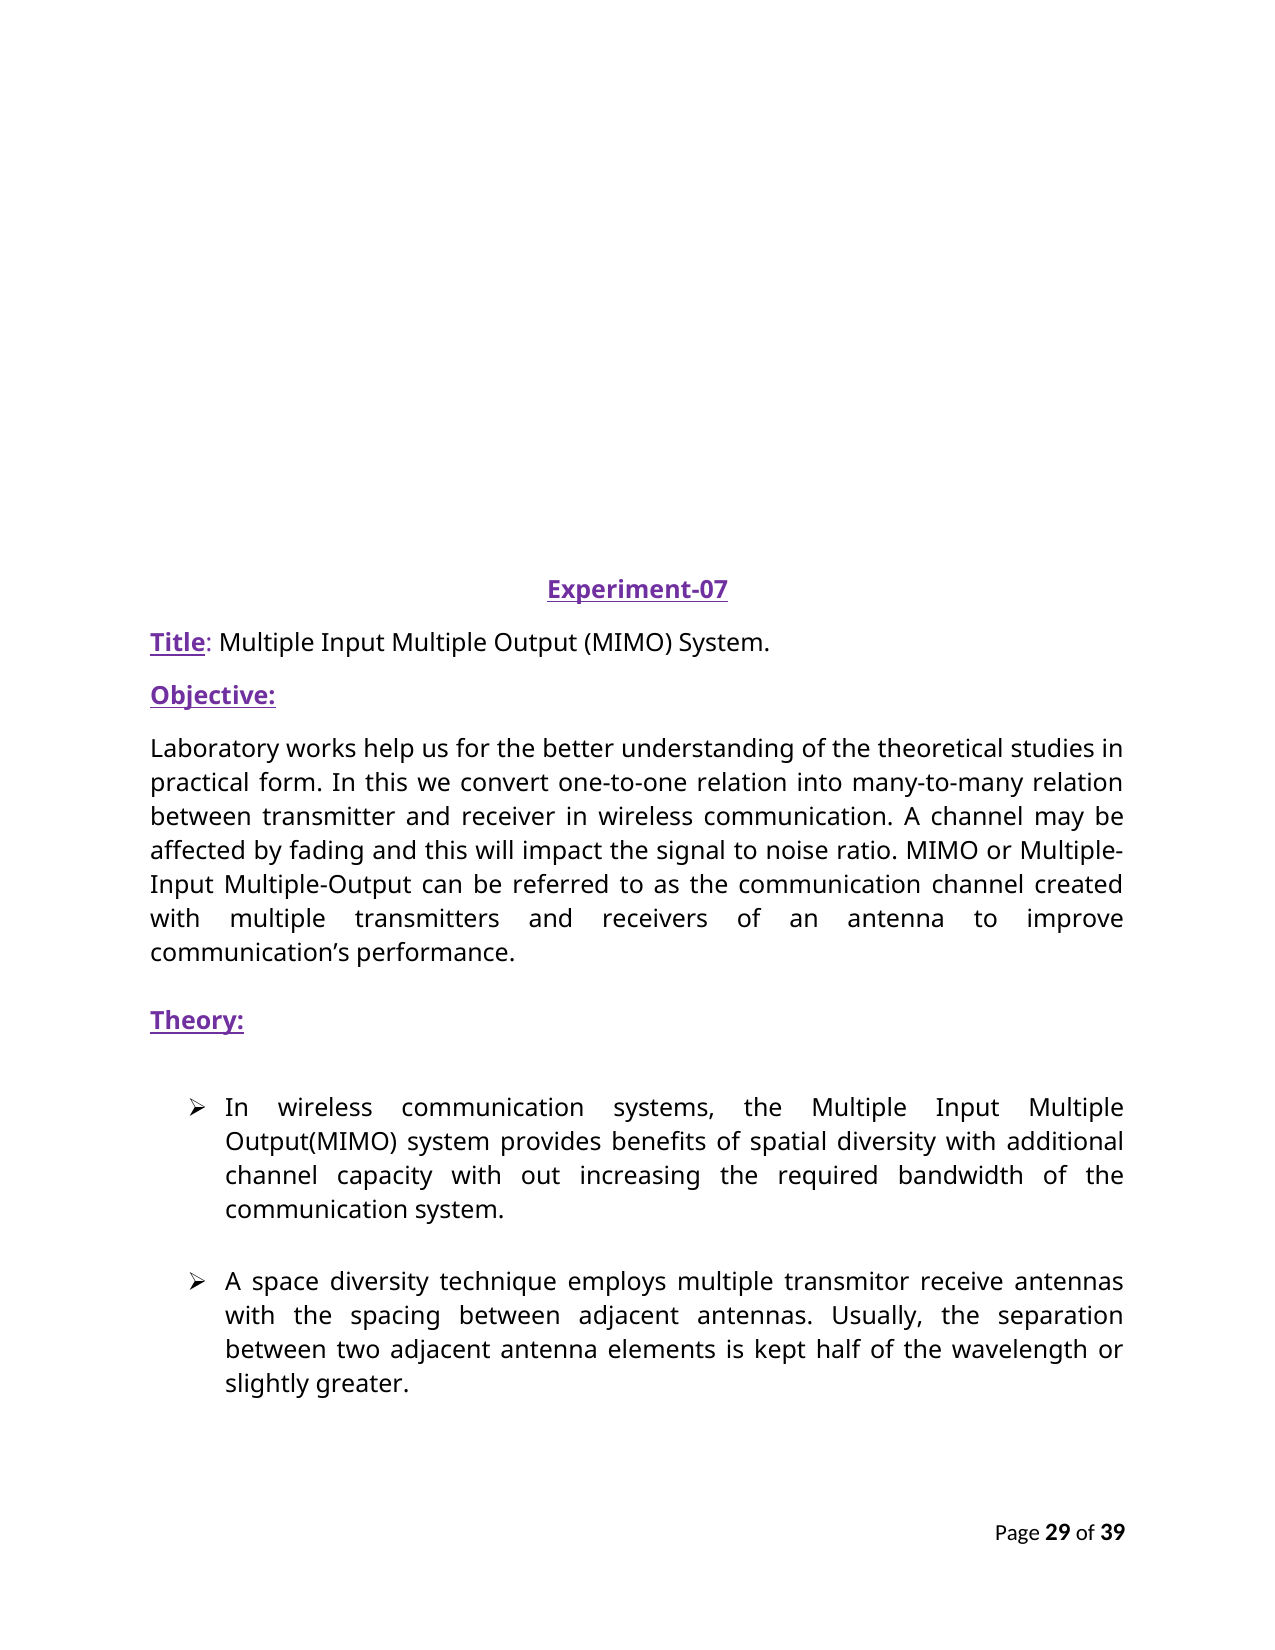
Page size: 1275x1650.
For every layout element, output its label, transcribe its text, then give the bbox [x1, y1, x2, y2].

list In wireless communication systems, the Multiple Input Multiple Output(MIMO) system provides benefits of spatial diversity with additional channel capacity with out increasing the required bandwidth of the communication system. [187, 1090, 1125, 1226]
text Objective: [150, 678, 1125, 712]
text Theory: [150, 1003, 1125, 1037]
text Laboratory works help us for the better understanding of the theoretical studies in practical form. In this we convert one-to-one relation into many-to-many relation between transmitter and receiver in wireless communication. A channel may be affected by fading and this will impact the signal to noise ratio. MIMO or Multiple-Input Multiple-Output can be referred to as the communication channel created with multiple transmitters and receivers of an antenna to improve communication’s performance. [150, 731, 1125, 969]
text Title: Multiple Input Multiple Output (MIMO) System. [150, 625, 1125, 659]
text Experiment-07 [150, 572, 1125, 606]
list A space diversity technique employs multiple transmitor receive antennas with the spacing between adjacent antennas. Usually, the separation between two adjacent antenna elements is kept half of the wavelength or slightly greater. [187, 1263, 1125, 1400]
